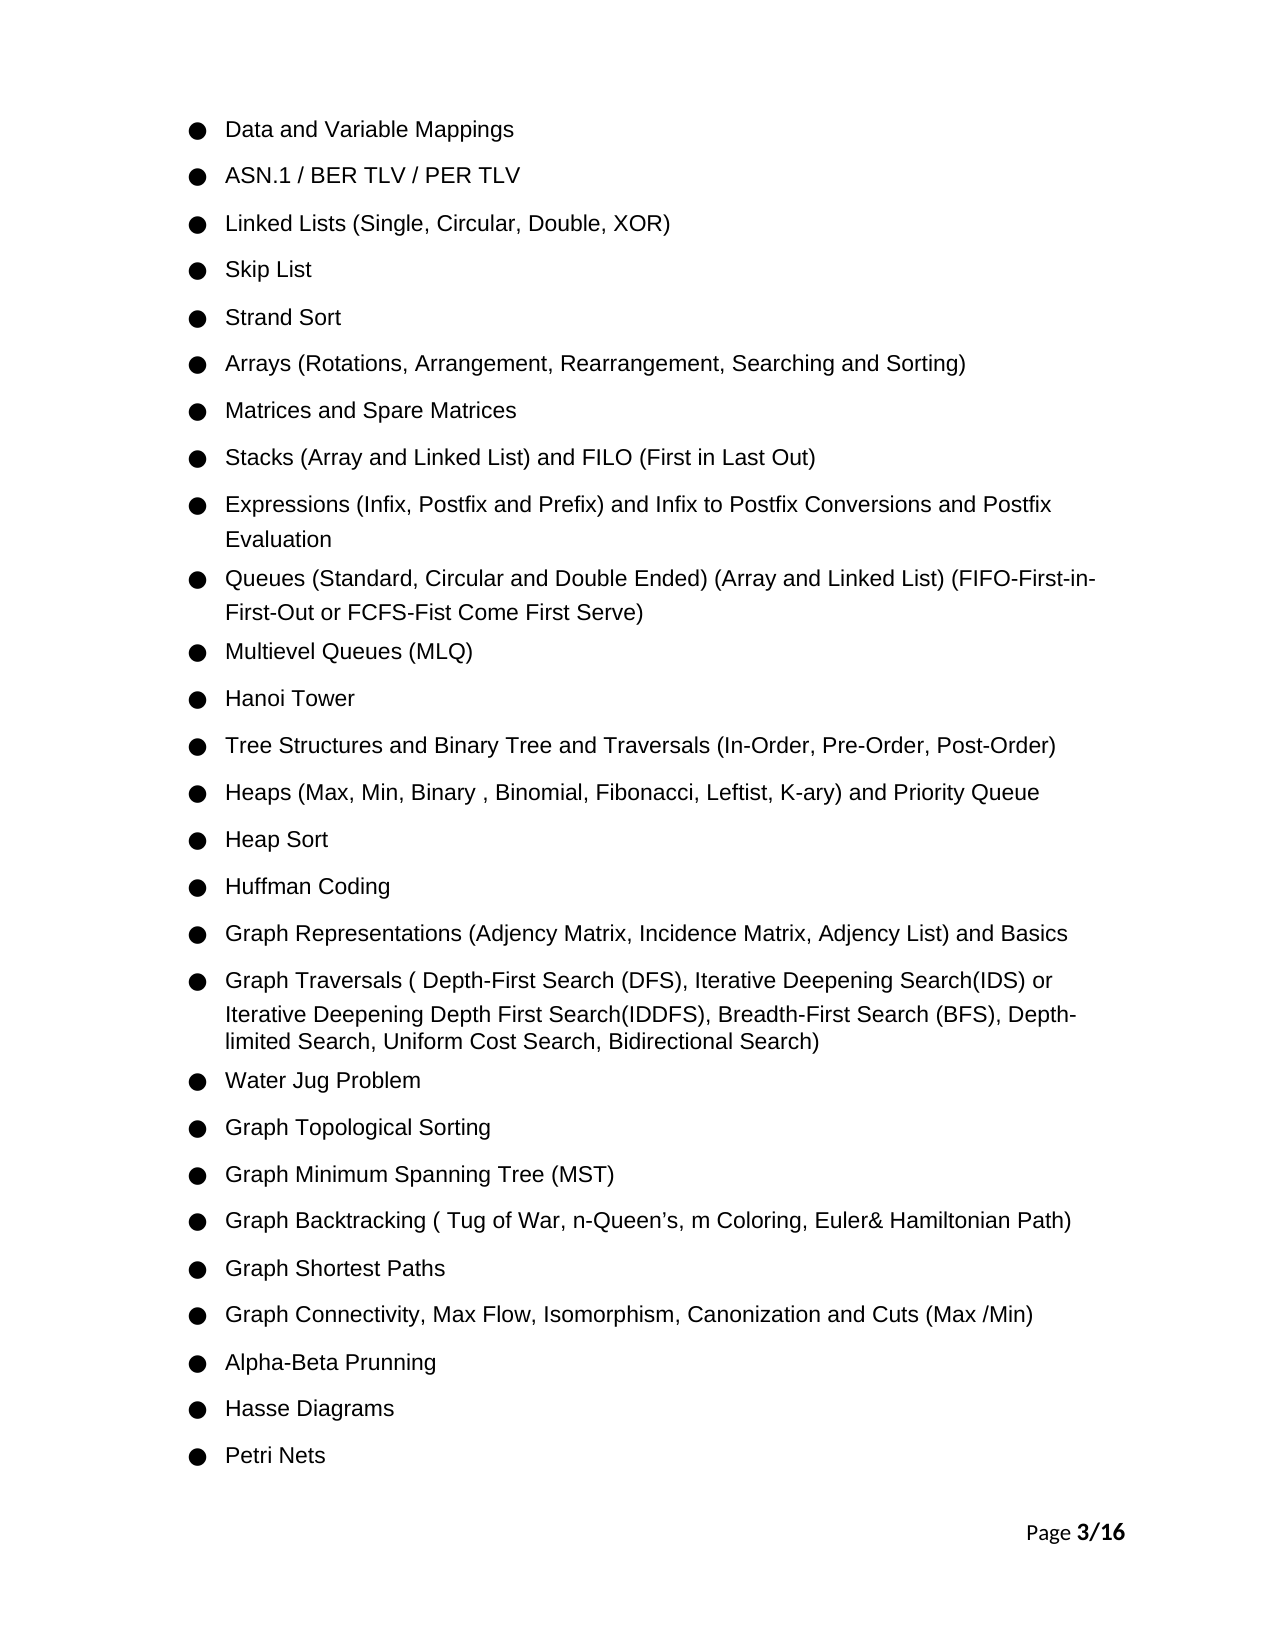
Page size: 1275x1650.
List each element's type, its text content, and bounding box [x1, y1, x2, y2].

list Stacks (Array and Linked List) and FILO (First in Last Out) [187, 432, 1125, 479]
list Huffman Coding [187, 860, 1125, 907]
list Graph Minimum Spanning Tree (MST) [187, 1148, 1125, 1195]
list Graph Representations (Adjency Matrix, Incidence Matrix, Adjency List) and Basics [187, 907, 1125, 954]
list Hasse Diagrams [187, 1383, 1125, 1430]
list Data and Variable Mappings [187, 103, 1125, 150]
list Arrays (Rotations, Arrangement, Rearrangement, Searching and Sorting) [187, 338, 1125, 385]
list Graph Connectivity, Max Flow, Isomorphism, Canonization and Cuts (Max /Min) [187, 1289, 1125, 1336]
list ASN.1 / BER TLV / PER TLV [187, 150, 1125, 197]
list Water Jug Problem [187, 1054, 1125, 1101]
list Hanoi Tower [187, 672, 1125, 719]
list Graph Topological Sorting [187, 1101, 1125, 1148]
list Expressions (Infix, Postfix and Prefix) and Infix to Postfix Conversions and Postfix Evaluation [187, 479, 1125, 552]
list Skip List [187, 244, 1125, 291]
list Matrices and Spare Matrices [187, 385, 1125, 432]
list Graph Shortest Paths [187, 1242, 1125, 1289]
list Heaps (Max, Min, Binary , Binomial, Fibonacci, Leftist, K-ary) and Priority Queue [187, 766, 1125, 813]
list Heap Sort [187, 813, 1125, 860]
list Petri Nets [187, 1430, 1125, 1477]
list Linked Lists (Single, Circular, Double, XOR) [187, 197, 1125, 244]
list Multievel Queues (MLQ) [187, 626, 1125, 672]
list Queues (Standard, Circular and Double Ended) (Array and Linked List) (FIFO-First-in-First-Out or FCFS-Fist Come First Serve) [187, 552, 1125, 626]
list Alpha-Beta Prunning [187, 1336, 1125, 1383]
list Strand Sort [187, 291, 1125, 338]
list Tree Structures and Binary Tree and Traversals (In-Order, Pre-Order, Post-Order) [187, 719, 1125, 766]
list Graph Traversals ( Depth-First Search (DFS), Iterative Deepening Search(IDS) or Iterative Deepening Depth First Search(IDDFS), Breadth-First Search (BFS), Depth-limited Search, Uniform Cost Search, Bidirectional Search) [187, 954, 1125, 1054]
list Graph Backtracking ( Tug of War, n-Queen’s, m Coloring, Euler& Hamiltonian Path) [187, 1195, 1125, 1242]
